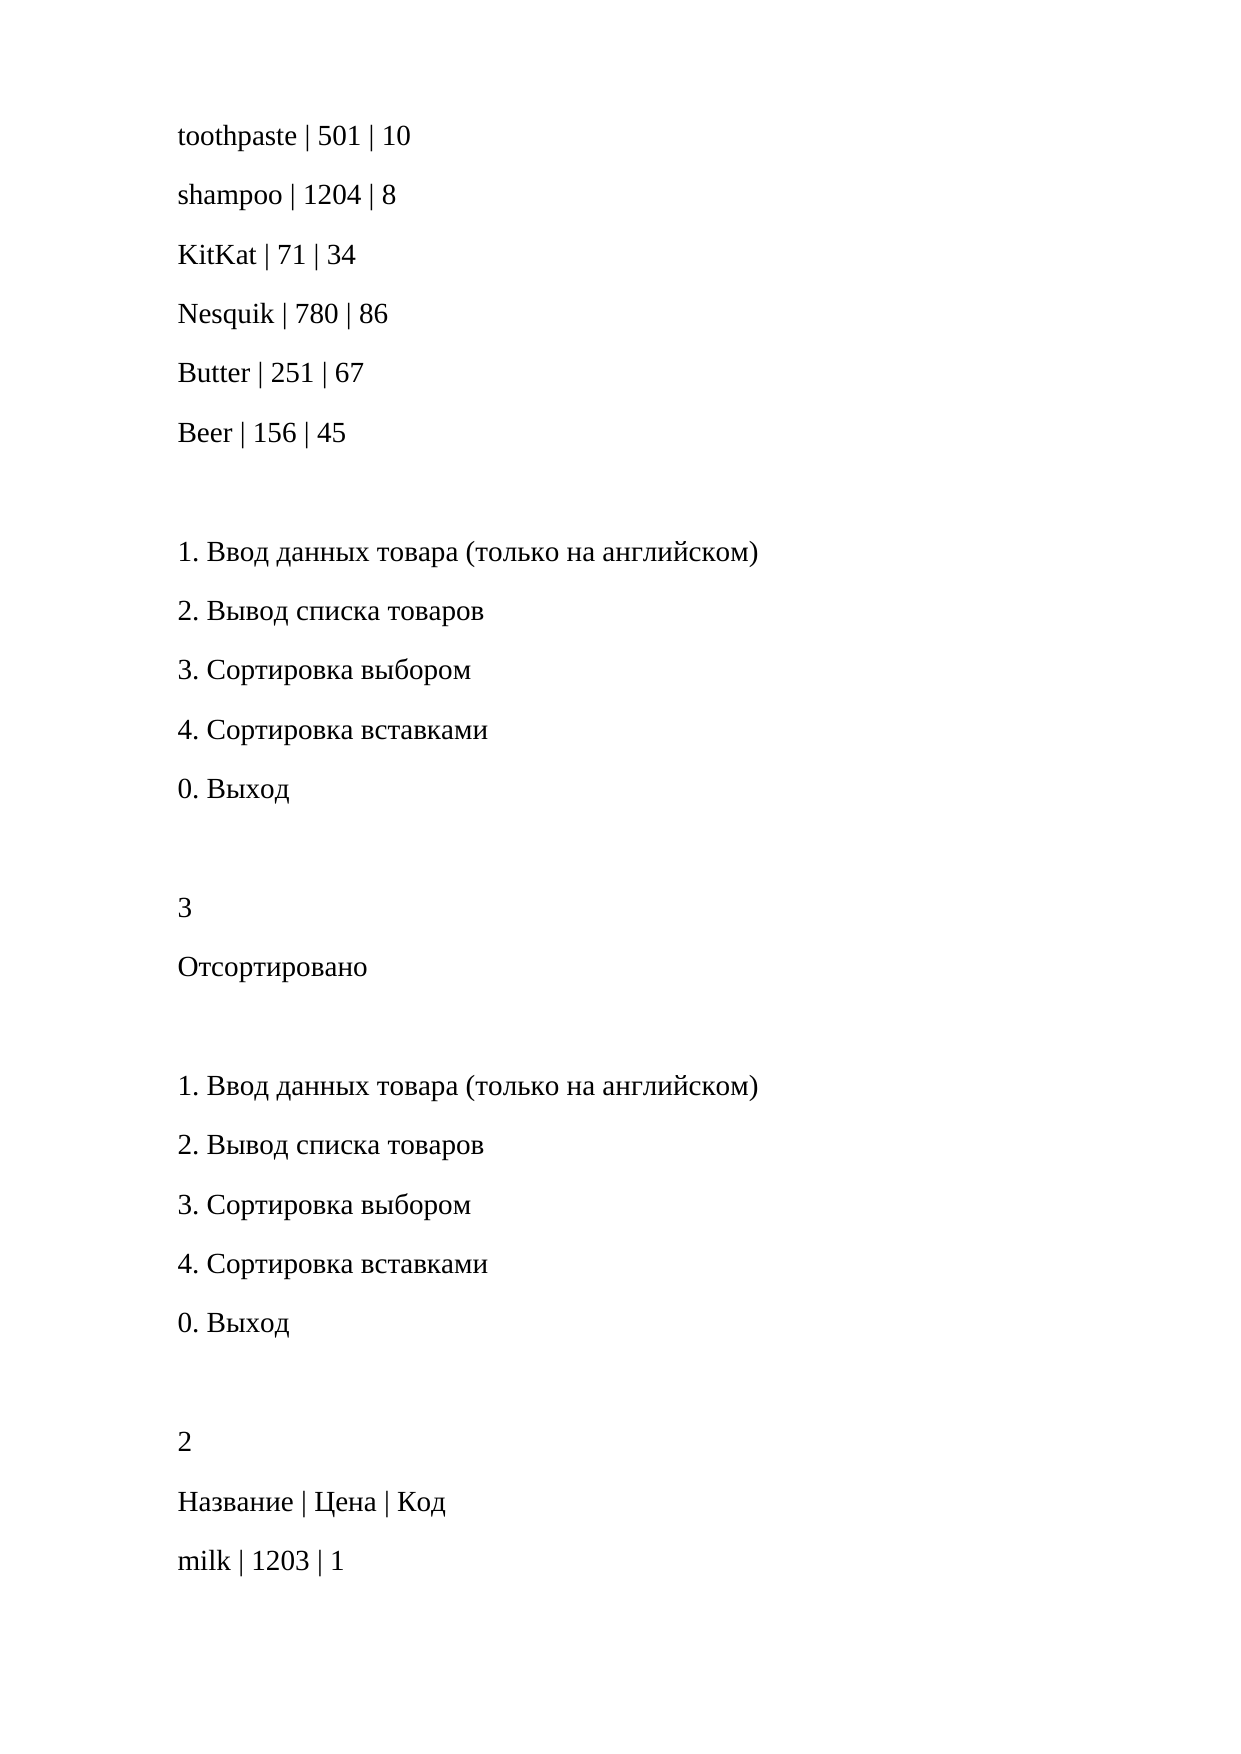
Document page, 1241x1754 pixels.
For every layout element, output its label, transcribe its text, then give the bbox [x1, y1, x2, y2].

text milk | 1203 | 1 [177, 1543, 1152, 1577]
text 3 [177, 890, 1152, 923]
text 0. Выход [177, 771, 1152, 805]
text 4. Сортировка вставками [177, 712, 1152, 745]
text Beer | 156 | 45 [177, 415, 1152, 448]
text Butter | 251 | 67 [177, 356, 1152, 389]
text 1. Ввод данных товара (только на английском) [177, 1068, 1152, 1102]
text shampoo | 1204 | 8 [177, 177, 1152, 211]
text 3. Сортировка выбором [177, 1187, 1152, 1220]
text Название | Цена | Код [177, 1484, 1152, 1517]
text 1. Ввод данных товара (только на английском) [177, 534, 1152, 567]
text 3. Сортировка выбором [177, 652, 1152, 686]
text 0. Выход [177, 1306, 1152, 1339]
text 2 [177, 1424, 1152, 1458]
text 2. Вывод списка товаров [177, 593, 1152, 627]
text Отсортировано [177, 949, 1152, 983]
text KitKat | 71 | 34 [177, 237, 1152, 270]
text 4. Сортировка вставками [177, 1246, 1152, 1280]
text 2. Вывод списка товаров [177, 1127, 1152, 1161]
text Nesquik | 780 | 86 [177, 296, 1152, 330]
text toothpaste | 501 | 10 [177, 118, 1152, 152]
